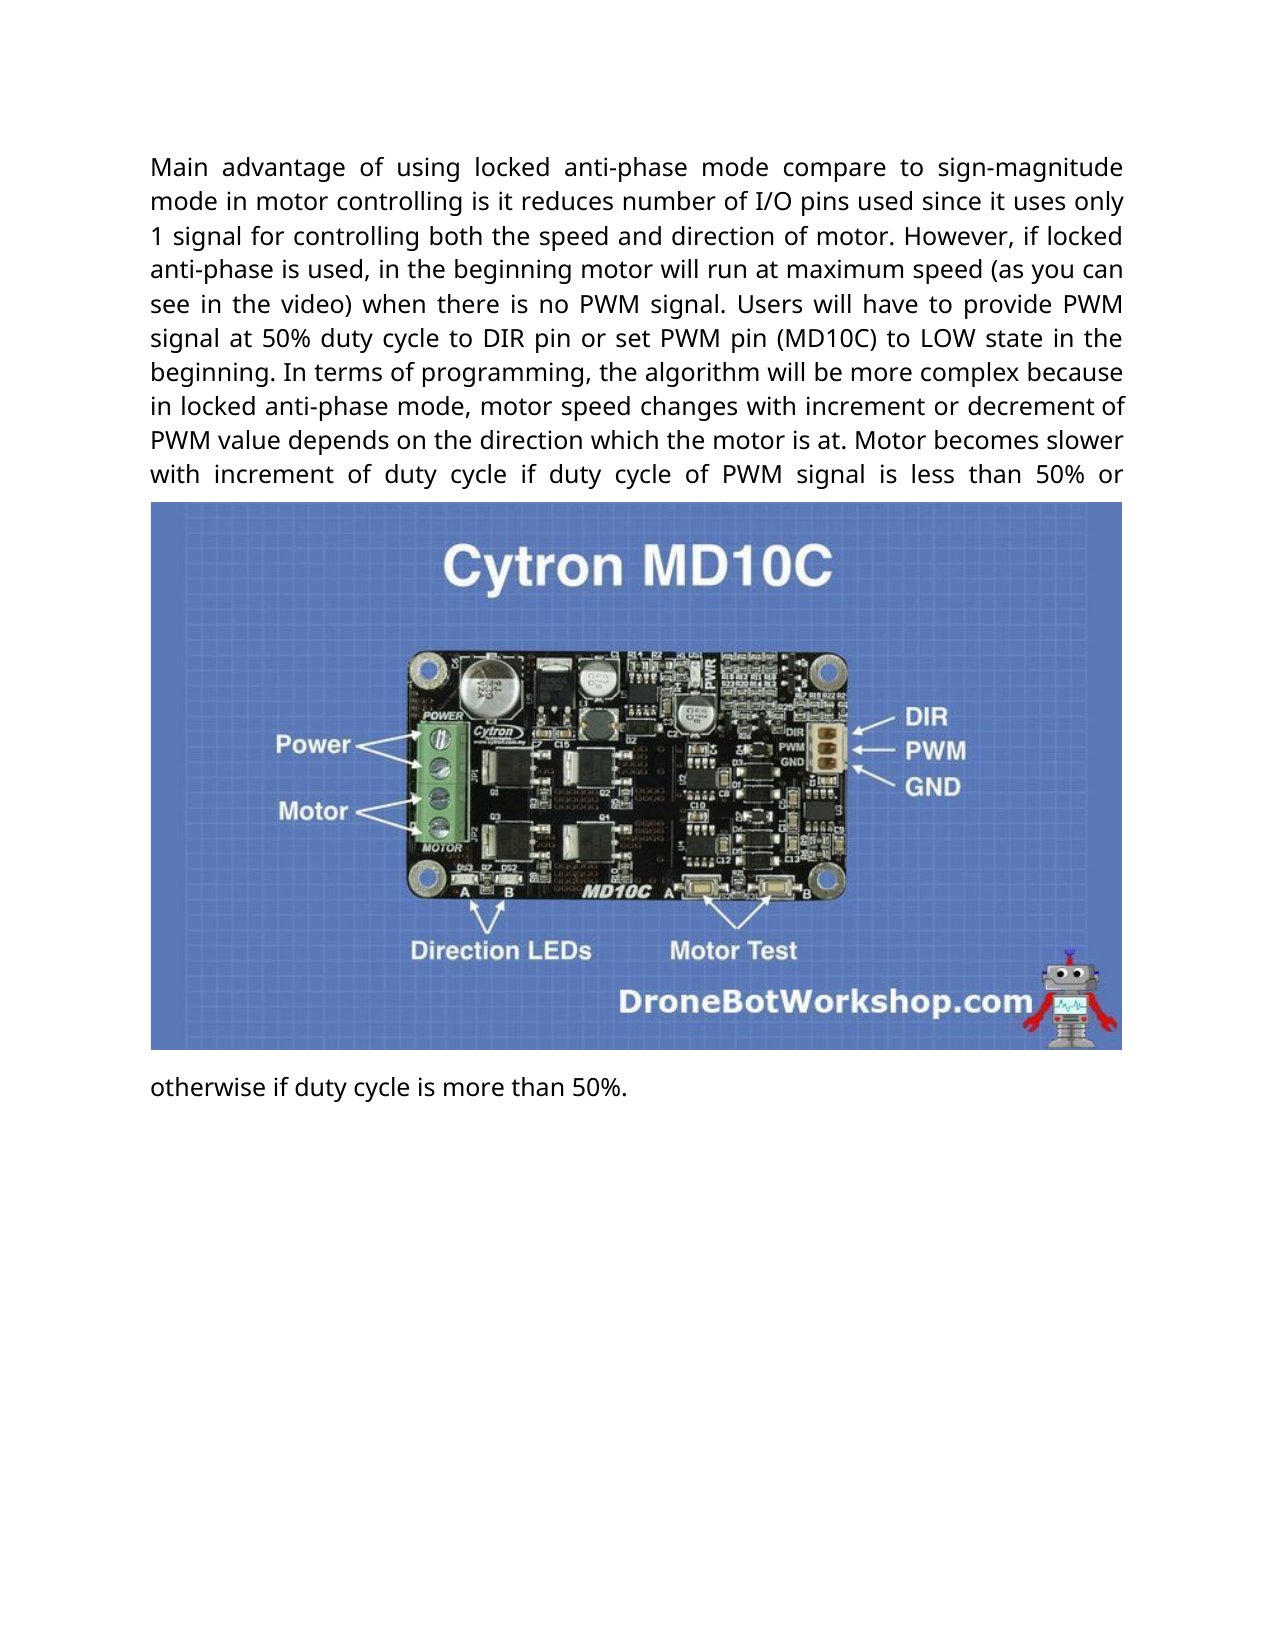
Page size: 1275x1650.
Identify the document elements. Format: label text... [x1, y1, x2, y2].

picture [150, 502, 1122, 1048]
